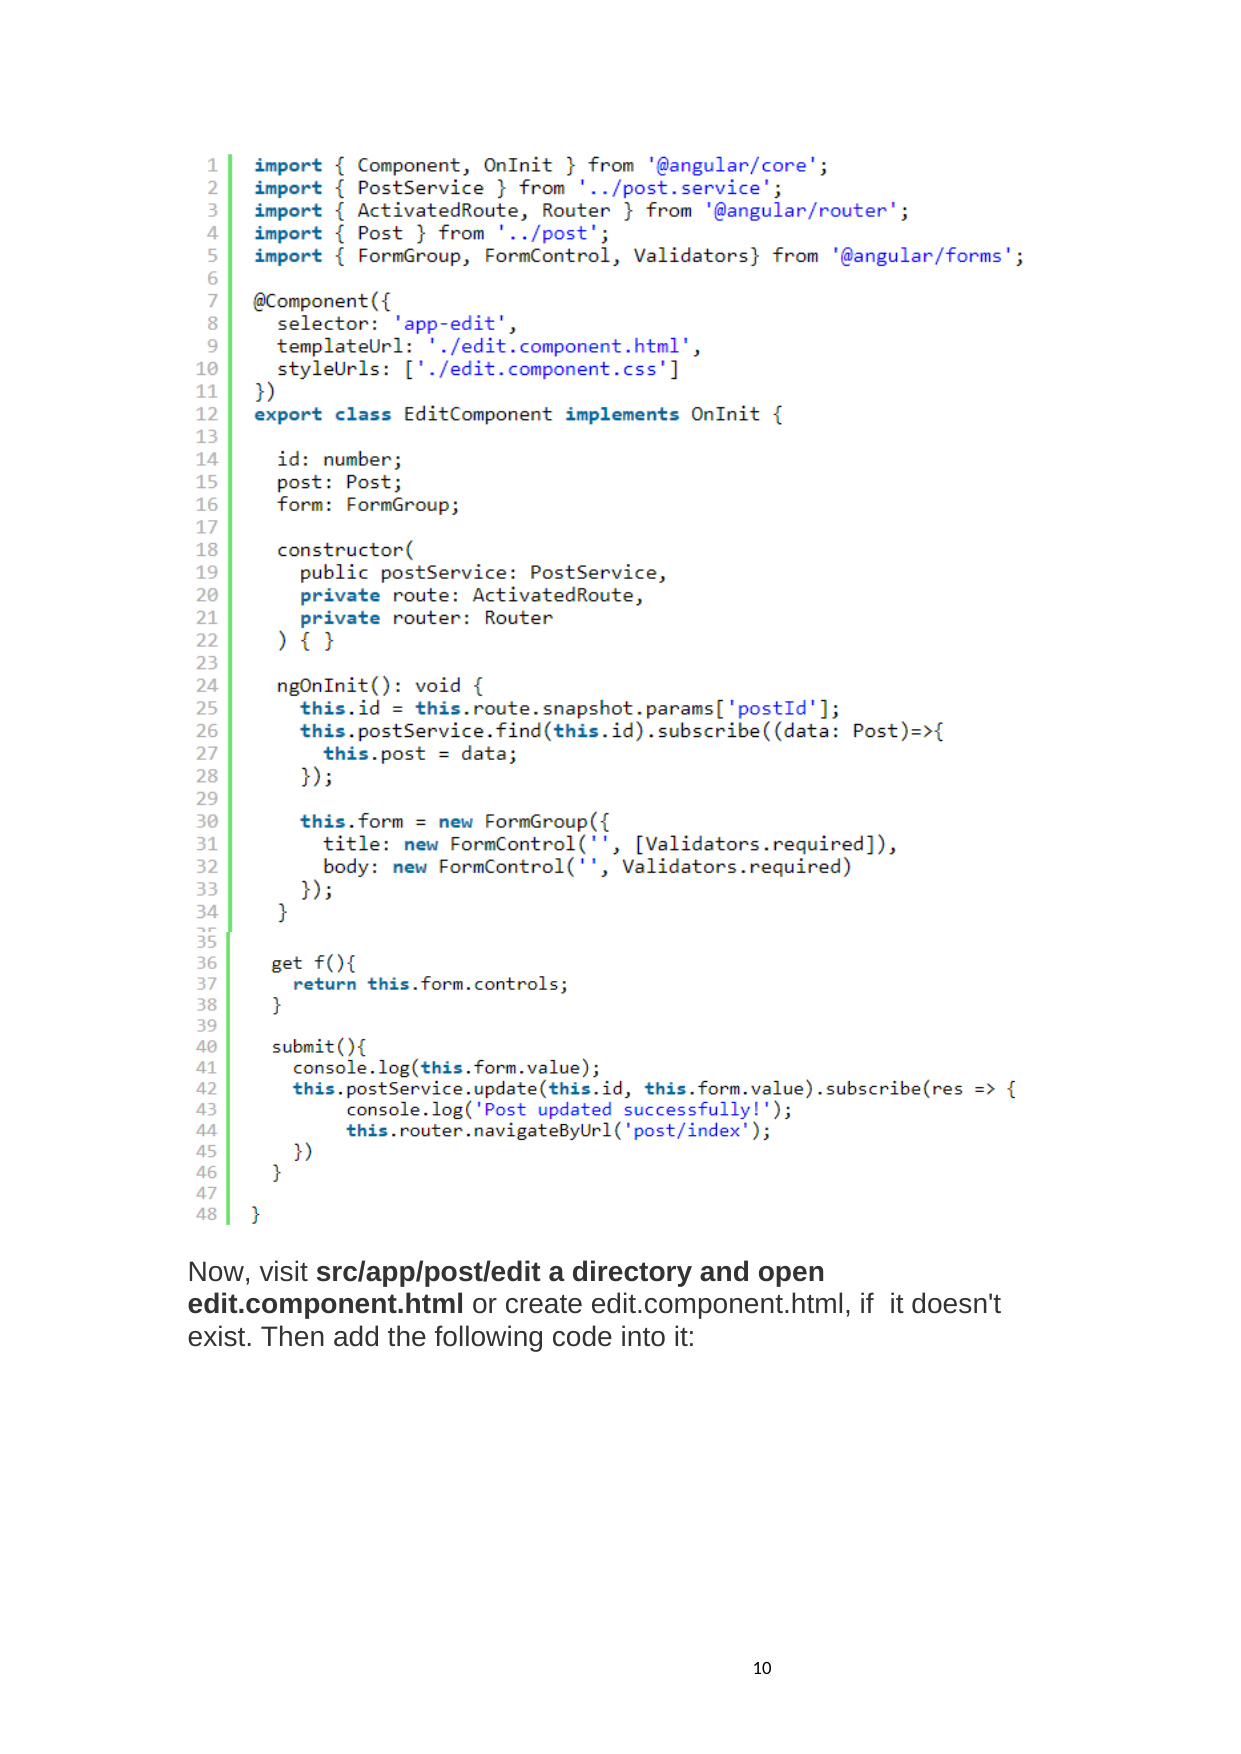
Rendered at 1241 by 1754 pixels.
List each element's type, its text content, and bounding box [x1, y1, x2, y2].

text Now, visit src/app/post/edit a directory and open edit.component.html or create edit.component.html, if it doesn't exist. Then add the following code into it: [696, 1255, 1053, 1352]
picture [187, 150, 1053, 1230]
